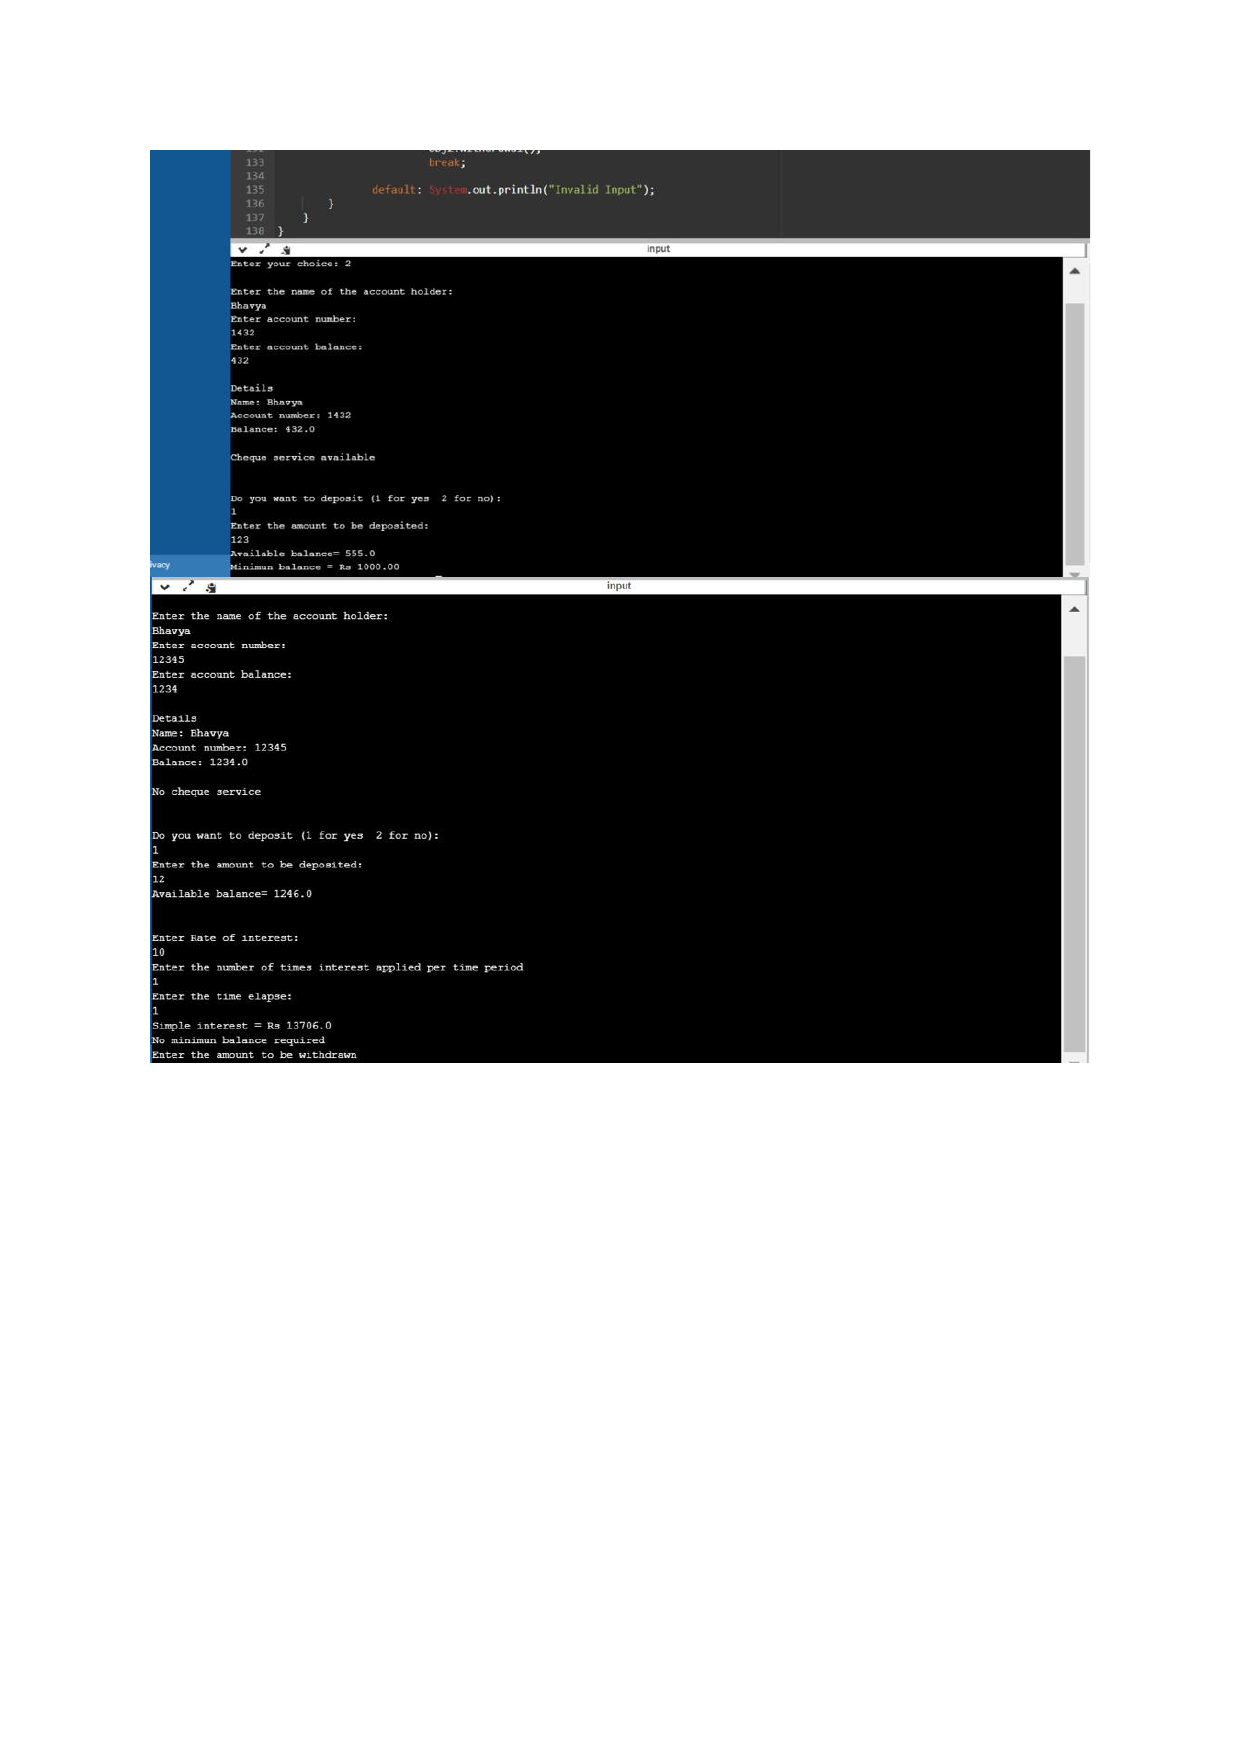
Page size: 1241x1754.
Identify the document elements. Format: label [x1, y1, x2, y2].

picture [150, 150, 1091, 1063]
